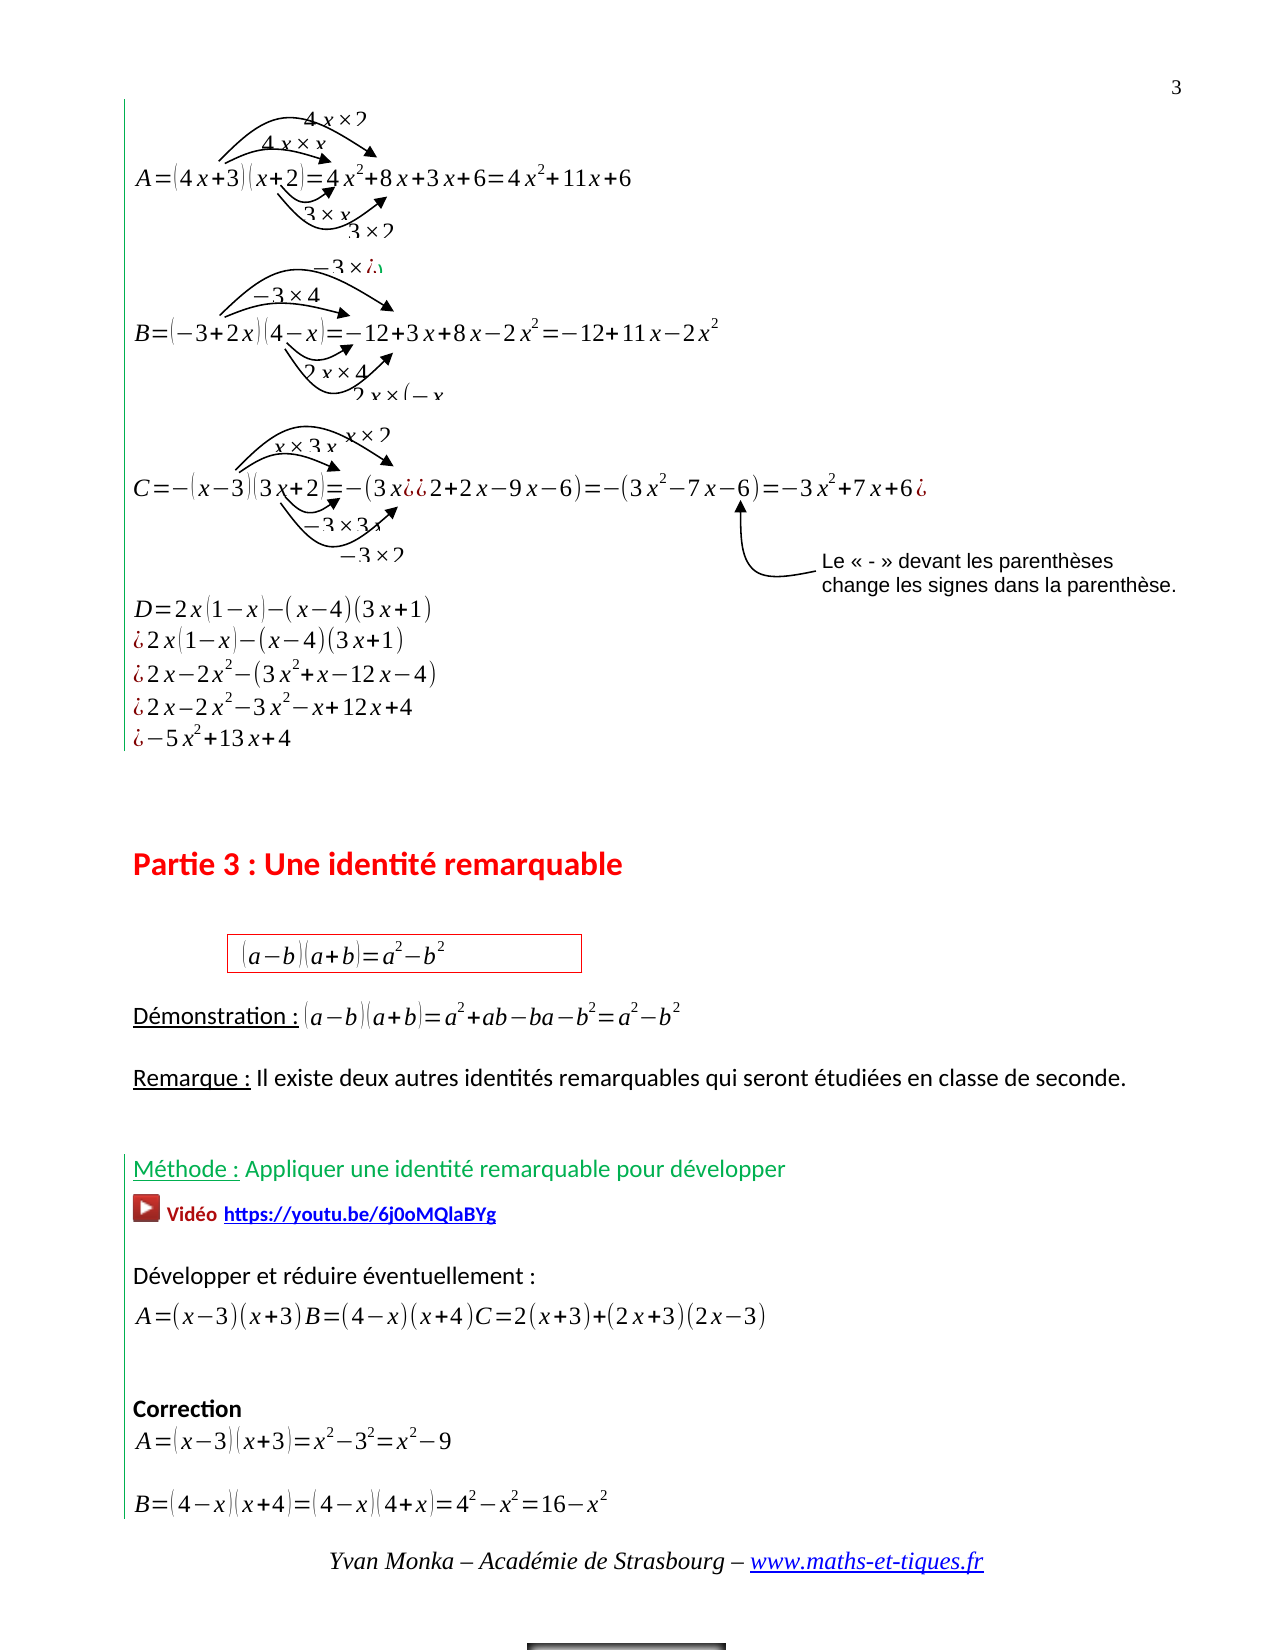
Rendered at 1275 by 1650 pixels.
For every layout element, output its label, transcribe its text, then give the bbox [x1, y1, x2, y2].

text Correction [125, 1393, 1122, 1423]
text Remarque : Il existe deux autres identités remarquables qui seront étudiées en classe de seconde. [133, 1062, 1181, 1092]
text Vidéo https://youtu.be/6j0oMQlaBYg [125, 1194, 1122, 1230]
picture [527, 1643, 726, 1650]
text Partie 3 : Une identité remarquable [133, 843, 1181, 883]
text Démonstration : [133, 999, 1181, 1031]
text Développer et réduire éventuellement : [125, 1260, 1122, 1291]
text Méthode : Appliquer une identité remarquable pour développer [123, 1153, 1122, 1184]
picture [132, 1194, 160, 1222]
